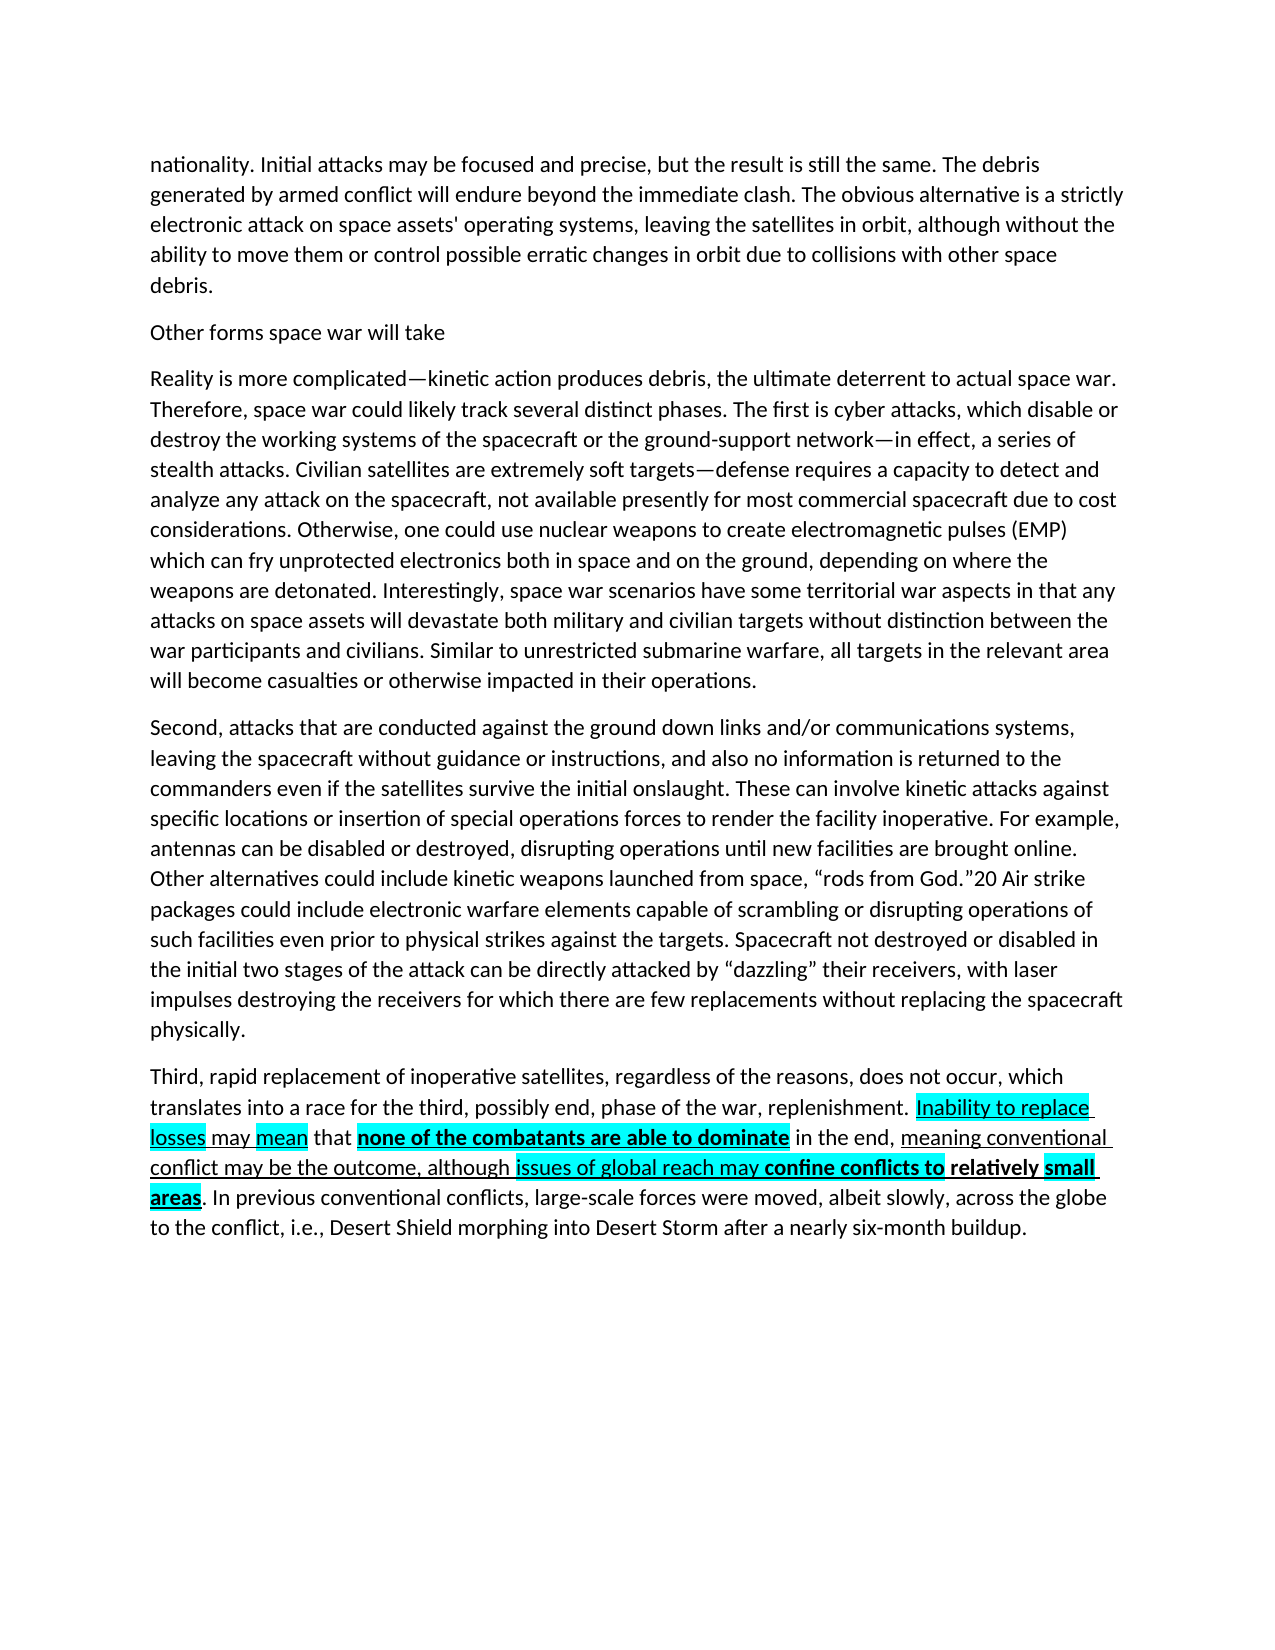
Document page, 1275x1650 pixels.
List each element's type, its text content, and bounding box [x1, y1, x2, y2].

text Other forms space war will take [150, 318, 1125, 346]
text Third, rapid replacement of inoperative satellites, regardless of the reasons, does not occur, which translates into a race for the third, possibly end, phase of the war, replenishment. Inability to replace losses may mean that none of the combatants are able to dominate in the end, meaning conventional conflict may be the outcome, although issues of global reach may confine conflicts to relatively small areas. In previous conventional conflicts, large-scale forces were moved, albeit slowly, across the globe to the conflict, i.e., Desert Shield morphing into Desert Storm after a nearly six-month buildup. [150, 1062, 1125, 1242]
text Second, attacks that are conducted against the ground down links and/or communications systems, leaving the spacecraft without guidance or instructions, and also no information is returned to the commanders even if the satellites survive the initial onslaught. These can involve kinetic attacks against specific locations or insertion of special operations forces to render the facility inoperative. For example, antennas can be disabled or destroyed, disrupting operations until new facilities are brought online. Other alternatives could include kinetic weapons launched from space, “rods from God.”20 Air strike packages could include electronic warfare elements capable of scrambling or disrupting operations of such facilities even prior to physical strikes against the targets. Spacecraft not destroyed or disabled in the initial two stages of the attack can be directly attacked by “dazzling” their receivers, with laser impulses destroying the receivers for which there are few replacements without replacing the spacecraft physically. [150, 713, 1125, 1044]
text Reality is more complicated—kinetic action produces debris, the ultimate deterrent to actual space war. Therefore, space war could likely track several distinct phases. The first is cyber attacks, which disable or destroy the working systems of the spacecraft or the ground-support network—in effect, a series of stealth attacks. Civilian satellites are extremely soft targets—defense requires a capacity to detect and analyze any attack on the spacecraft, not available presently for most commercial spacecraft due to cost considerations. Otherwise, one could use nuclear weapons to create electromagnetic pulses (EMP) which can fry unprotected electronics both in space and on the ground, depending on where the weapons are detonated. Interestingly, space war scenarios have some territorial war aspects in that any attacks on space assets will devastate both military and civilian targets without distinction between the war participants and civilians. Similar to unrestricted submarine warfare, all targets in the relevant area will become casualties or otherwise impacted in their operations. [150, 364, 1125, 695]
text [150, 150, 1125, 299]
